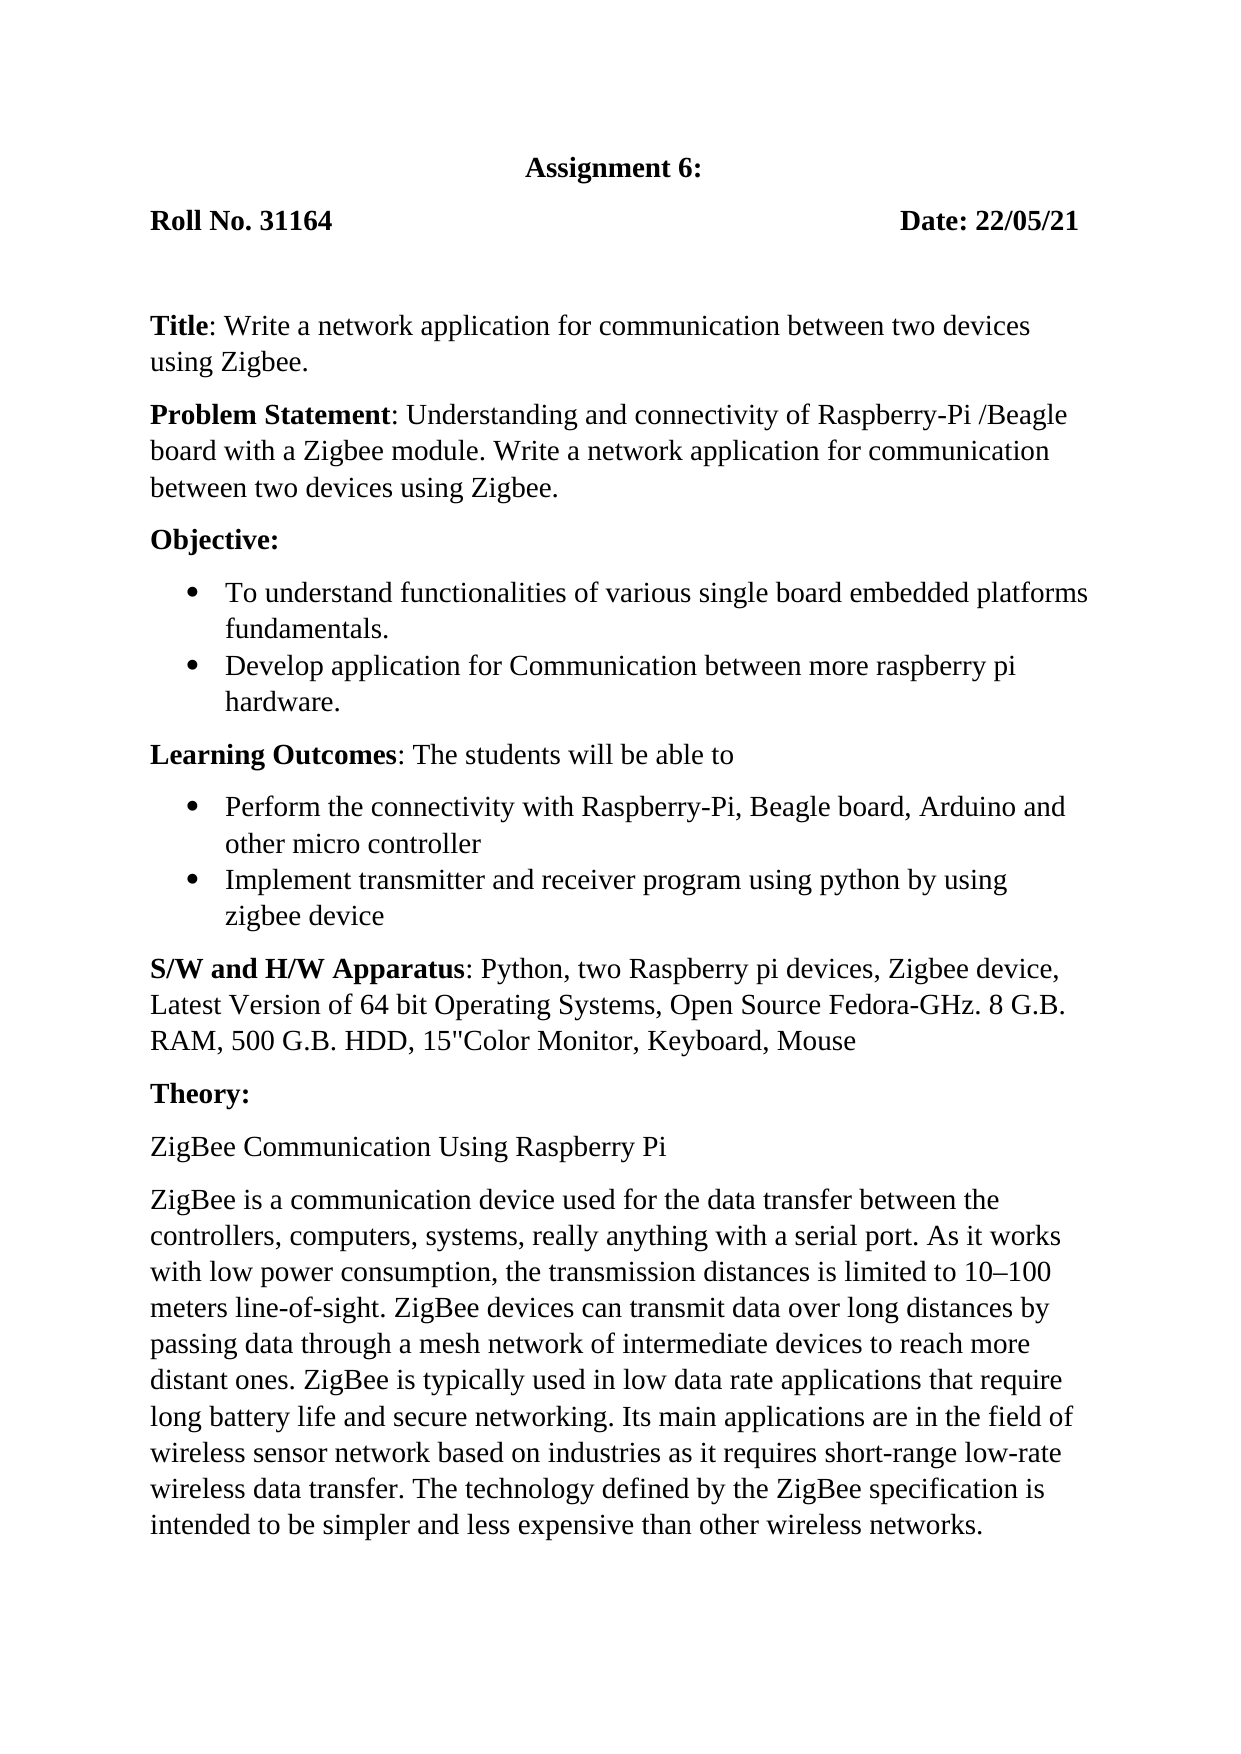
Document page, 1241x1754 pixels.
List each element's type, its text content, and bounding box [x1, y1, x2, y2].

text Objective: [150, 522, 1090, 556]
text S/W and H/W Apparatus: Python, two Raspberry pi devices, Zigbee device, Latest Version of 64 bit Operating Systems, Open Source Fedora-GHz. 8 G.B. RAM, 500 G.B. HDD, 15"Color Monitor, Keyboard, Mouse [150, 951, 1090, 1057]
text ZigBee Communication Using Raspberry Pi [150, 1129, 1090, 1162]
list Implement transmitter and receiver program using python by using zigbee device [187, 862, 1090, 932]
text Problem Statement: Understanding and connectivity of Raspberry-Pi /Beagle board with a Zigbee module. Write a network application for communication between two devices using Zigbee. [150, 397, 1090, 503]
text Theory: [150, 1076, 1090, 1110]
text ZigBee is a communication device used for the data transfer between the controllers, computers, systems, really anything with a serial port. As it works with low power consumption, the transmission distances is limited to 10–100 meters line-of-sight. ZigBee devices can transmit data over long distances by passing data through a mesh network of intermediate devices to reach more distant ones. ZigBee is typically used in low data rate applications that require long battery life and secure networking. Its main applications are in the field of wireless sensor network based on industries as it requires short-range low-rate wireless data transfer. The technology defined by the ZigBee specification is intended to be simpler and less expensive than other wireless networks. [150, 1182, 1090, 1541]
list Develop application for Communication between more raspberry pi hardware. [187, 648, 1090, 717]
text Assignment 6: [150, 150, 1090, 183]
list Perform the connectivity with Raspberry-Pi, Beagle board, Arduino and other micro controller [187, 789, 1090, 859]
text Title: Write a network application for communication between two devices using Zigbee. [150, 308, 1090, 378]
text Learning Outcomes: The students will be able to [150, 737, 1090, 770]
text Roll No. 31164 Date: 22/05/21 [150, 203, 1090, 236]
list To understand functionalities of various single board embedded platforms fundamentals. [187, 575, 1090, 645]
